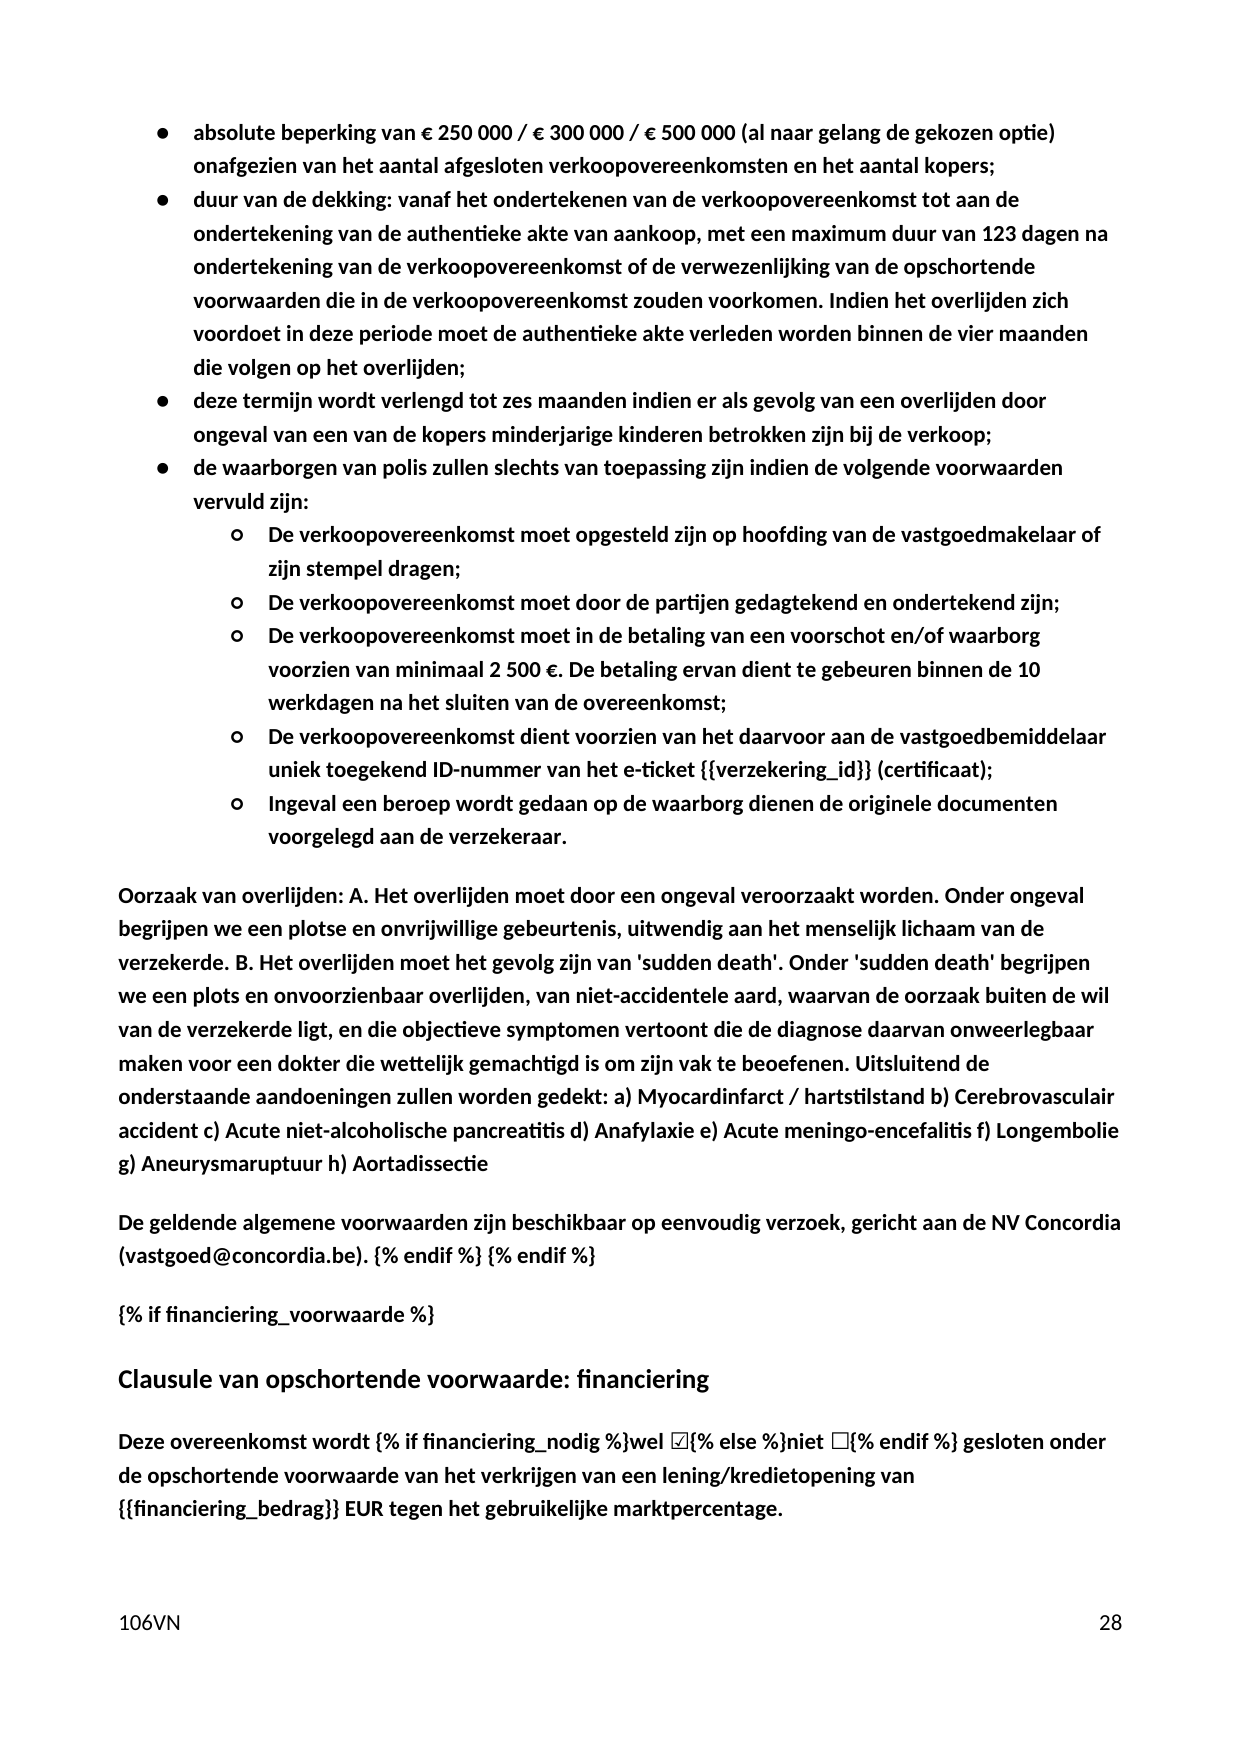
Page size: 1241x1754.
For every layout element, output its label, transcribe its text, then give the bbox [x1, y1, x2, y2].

text De geldende algemene voorwaarden zijn beschikbaar op eenvoudig verzoek, gericht aan de NV Concordia (vastgoed@concordia.be). {% endif %} {% endif %} [118, 1208, 1122, 1269]
list duur van de dekking: vanaf het ondertekenen van de verkoopovereenkomst tot aan de ondertekening van de authentieke akte van aankoop, met een maximum duur van 123 dagen na ondertekening van de verkoopovereenkomst of de verwezenlijking van de opschortende voorwaarden die in de verkoopovereenkomst zouden voorkomen. Indien het overlijden zich voordoet in deze periode moet de authentieke akte verleden worden binnen de vier maanden die volgen op het overlijden; [156, 185, 1122, 381]
subtitle Clausule van opschortende voorwaarde: financiering [118, 1363, 1122, 1396]
list De verkoopovereenkomst dient voorzien van het daarvoor aan de vastgoedbemiddelaar uniek toegekend ID-nummer van het e-ticket {{verzekering_id}} (certificaat); [231, 722, 1122, 783]
text Oorzaak van overlijden: A. Het overlijden moet door een ongeval veroorzaakt worden. Onder ongeval begrijpen we een plotse en onvrijwillige gebeurtenis, uitwendig aan het menselijk lichaam van de verzekerde. B. Het overlijden moet het gevolg zijn van 'sudden death'. Onder 'sudden death' begrijpen we een plots en onvoorzienbaar overlijden, van niet-accidentele aard, waarvan de oorzaak buiten de wil van de verzekerde ligt, en die objectieve symptomen vertoont die de diagnose daarvan onweerlegbaar maken voor een dokter die wettelijk gemachtigd is om zijn vak te beoefenen. Uitsluitend de onderstaande aandoeningen zullen worden gedekt: a) Myocardinfarct / hartstilstand b) Cerebrovasculair accident c) Acute niet-alcoholische pancreatitis d) Anafylaxie e) Acute meningo-encefalitis f) Longembolie g) Aneurysmaruptuur h) Aortadissectie [118, 881, 1122, 1177]
list deze termijn wordt verlengd tot zes maanden indien er als gevolg van een overlijden door ongeval van een van de kopers minderjarige kinderen betrokken zijn bij de verkoop; [156, 386, 1122, 448]
list De verkoopovereenkomst moet opgesteld zijn op hoofding van de vastgoedmakelaar of zijn stempel dragen; [231, 521, 1122, 582]
list De verkoopovereenkomst moet in de betaling van een voorschot en/of waarborg voorzien van minimaal 2 500 €. De betaling ervan dient te gebeuren binnen de 10 werkdagen na het sluiten van de overeenkomst; [231, 621, 1122, 716]
list Ingeval een beroep wordt gedaan op de waarborg dienen de originele documenten voorgelegd aan de verzekeraar. [231, 789, 1122, 851]
list absolute beperking van € 250 000 / € 300 000 / € 500 000 (al naar gelang de gekozen optie) onafgezien van het aantal afgesloten verkoopovereenkomsten en het aantal kopers; [156, 118, 1122, 180]
list De verkoopovereenkomst moet door de partijen gedagtekend en ondertekend zijn; [231, 588, 1122, 616]
text Deze overeenkomst wordt {% if financiering_nodig %}wel ☑{% else %}niet ☐{% endif %} gesloten onder de opschortende voorwaarde van het verkrijgen van een lening/kredietopening van {{financiering_bedrag}} EUR tegen het gebruikelijke marktpercentage. [118, 1427, 1122, 1522]
list de waarborgen van polis zullen slechts van toepassing zijn indien de volgende voorwaarden vervuld zijn: [156, 453, 1122, 515]
text {% if financiering_voorwaarde %} [118, 1300, 1122, 1328]
